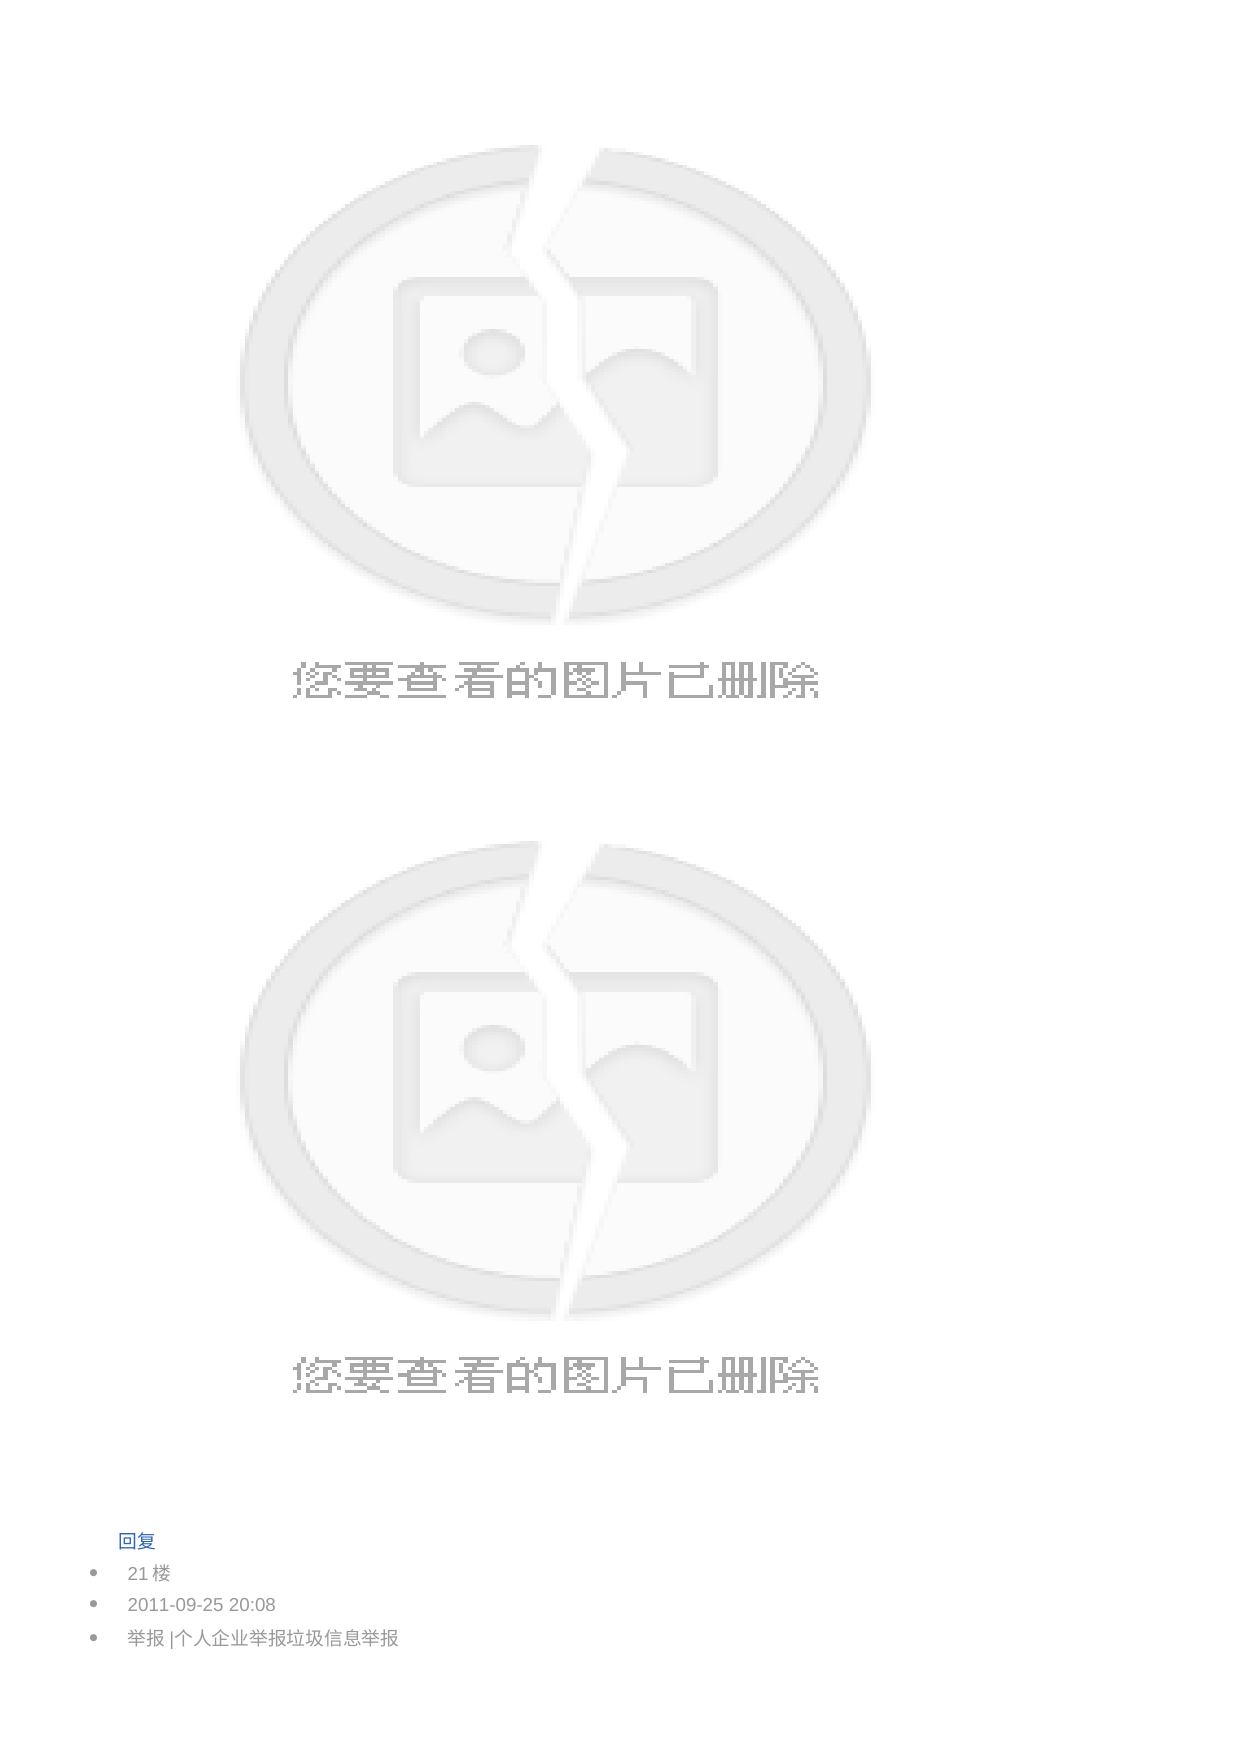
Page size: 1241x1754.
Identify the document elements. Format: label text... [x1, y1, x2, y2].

picture [118, 93, 994, 751]
text 回复 [118, 1524, 1122, 1556]
picture [118, 789, 994, 1446]
list 举报 |个人企业举报垃圾信息举报 [90, 1621, 1122, 1654]
list 21楼 [90, 1556, 1122, 1589]
list 2011-09-25 20:08 [90, 1589, 1122, 1621]
